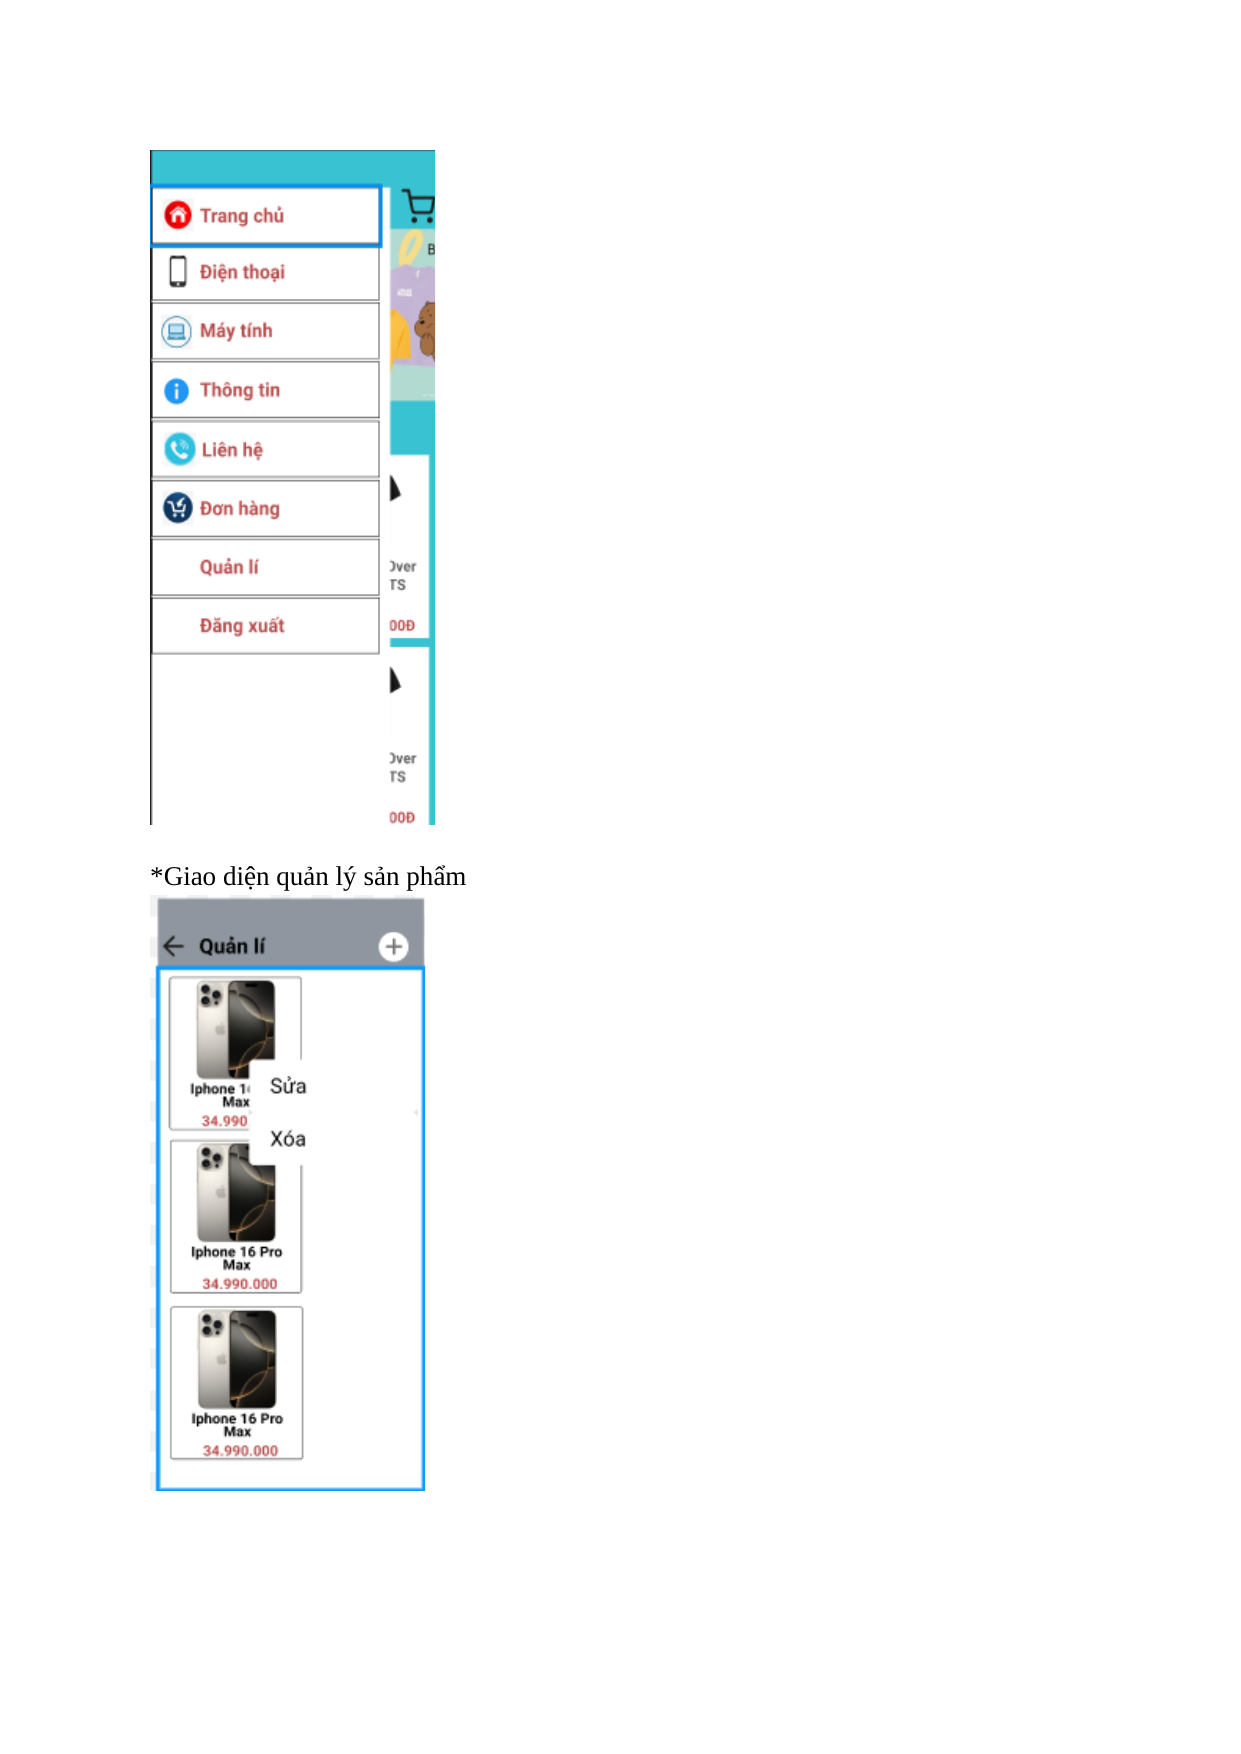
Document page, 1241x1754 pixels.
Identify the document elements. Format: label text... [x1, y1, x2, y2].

picture [150, 895, 426, 1491]
picture [150, 150, 436, 825]
